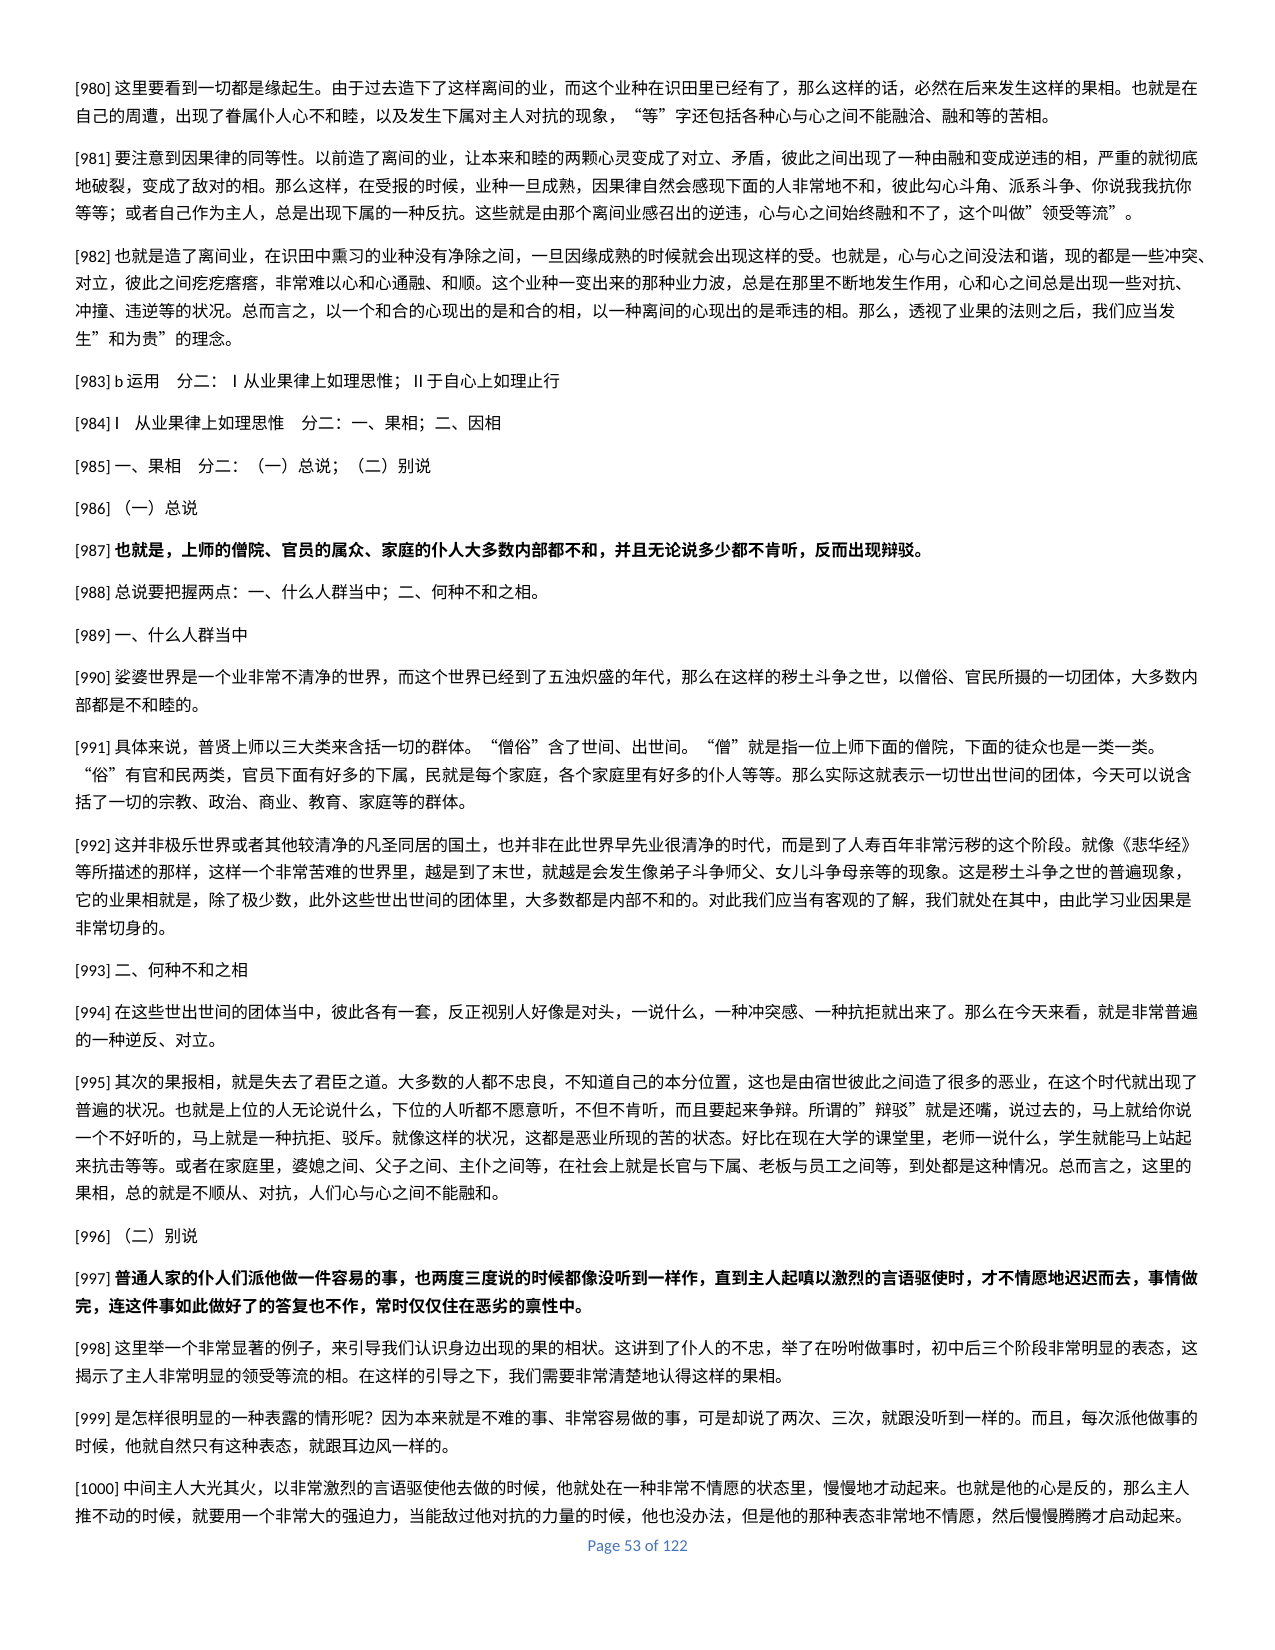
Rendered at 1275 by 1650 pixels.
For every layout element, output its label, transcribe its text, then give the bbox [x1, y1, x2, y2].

text [993] 二、何种不和之相 [75, 957, 1200, 981]
text [988] 总说要把握两点：一、什么人群当中；二、何种不和之相。 [75, 579, 1200, 604]
text [998] 这里举一个非常显著的例子，来引导我们认识身边出现的果的相状。这讲到了仆人的不忠，举了在吩咐做事时，初中后三个阶段非常明显的表态，这揭示了主人非常明显的领受等流的相。在这样的引导之下，我们需要非常清楚地认得这样的果相。 [75, 1335, 1200, 1387]
text [999] 是怎样很明显的一种表露的情形呢？因为本来就是不难的事、非常容易做的事，可是却说了两次、三次，就跟没听到一样的。而且，每次派他做事的时候，他就自然只有这种表态，就跟耳边风一样的。 [75, 1405, 1200, 1457]
text [981] 要注意到因果律的同等性。以前造了离间的业，让本来和睦的两颗心灵变成了对立、矛盾，彼此之间出现了一种由融和变成逆违的相，严重的就彻底地破裂，变成了敌对的相。那么这样，在受报的时候，业种一旦成熟，因果律自然会感现下面的人非常地不和，彼此勾心斗角、派系斗争、你说我我抗你等等；或者自己作为主人，总是出现下属的一种反抗。这些就是由那个离间业感召出的逆违，心与心之间始终融和不了，这个叫做”领受等流”。 [75, 145, 1200, 224]
text [980] 这里要看到一切都是缘起生。由于过去造下了这样离间的业，而这个业种在识田里已经有了，那么这样的话，必然在后来发生这样的果相。也就是在自己的周遭，出现了眷属仆人心不和睦，以及发生下属对主人对抗的现象，“等”字还包括各种心与心之间不能融洽、融和等的苦相。 [75, 75, 1200, 127]
text [997] 普通人家的仆人们派他做一件容易的事，也两度三度说的时候都像没听到一样作，直到主人起嗔以激烈的言语驱使时，才不情愿地迟迟而去，事情做完，连这件事如此做好了的答复也不作，常时仅仅住在恶劣的禀性中。 [75, 1265, 1200, 1317]
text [75, 1475, 1200, 1527]
text [984] Ⅰ从业果律上如理思惟 分二：一、果相；二、因相 [75, 410, 1200, 434]
text [992] 这并非极乐世界或者其他较清净的凡圣同居的国土，也并非在此世界早先业很清净的时代，而是到了人寿百年非常污秽的这个阶段。就像《悲华经》等所描述的那样，这样一个非常苦难的世界里，越是到了末世，就越是会发生像弟子斗争师父、女儿斗争母亲等的现象。这是秽土斗争之世的普遍现象，它的业果相就是，除了极少数，此外这些世出世间的团体里，大多数都是内部不和的。对此我们应当有客观的了解，我们就处在其中，由此学习业因果是非常切身的。 [75, 832, 1200, 939]
text [996] （二）别说 [75, 1223, 1200, 1247]
text [987] 也就是，上师的僧院、官员的属众、家庭的仆人大多数内部都不和，并且无论说多少都不肯听，反而出现辩驳。 [75, 537, 1200, 561]
text [982] 也就是造了离间业，在识田中熏习的业种没有净除之间，一旦因缘成熟的时候就会出现这样的受。也就是，心与心之间没法和谐，现的都是一些冲突、对立，彼此之间疙疙瘩瘩，非常难以心和心通融、和顺。这个业种一变出来的那种业力波，总是在那里不断地发生作用，心和心之间总是出现一些对抗、冲撞、违逆等的状况。总而言之，以一个和合的心现出的是和合的相，以一种离间的心现出的是乖违的相。那么，透视了业果的法则之后，我们应当发生”和为贵”的理念。 [75, 243, 1200, 350]
text [991] 具体来说，普贤上师以三大类来含括一切的群体。“僧俗”含了世间、出世间。“僧”就是指一位上师下面的僧院，下面的徒众也是一类一类。“俗”有官和民两类，官员下面有好多的下属，民就是每个家庭，各个家庭里有好多的仆人等等。那么实际这就表示一切世出世间的团体，今天可以说含括了一切的宗教、政治、商业、教育、家庭等的群体。 [75, 734, 1200, 814]
text [989] 一、什么人群当中 [75, 622, 1200, 646]
text [990] 娑婆世界是一个业非常不清净的世界，而这个世界已经到了五浊炽盛的年代，那么在这样的秽土斗争之世，以僧俗、官民所摄的一切团体，大多数内部都是不和睦的。 [75, 664, 1200, 716]
text [985] 一、果相 分二：（一）总说；（二）别说 [75, 453, 1200, 477]
text [994] 在这些世出世间的团体当中，彼此各有一套，反正视别人好像是对头，一说什么，一种冲突感、一种抗拒就出来了。那么在今天来看，就是非常普遍的一种逆反、对立。 [75, 999, 1200, 1051]
text [986] （一）总说 [75, 495, 1200, 519]
text [983] b运用 分二：Ⅰ从业果律上如理思惟；Ⅱ于自心上如理止行 [75, 368, 1200, 392]
text [995] 其次的果报相，就是失去了君臣之道。大多数的人都不忠良，不知道自己的本分位置，这也是由宿世彼此之间造了很多的恶业，在这个时代就出现了普遍的状况。也就是上位的人无论说什么，下位的人听都不愿意听，不但不肯听，而且要起来争辩。所谓的”辩驳”就是还嘴，说过去的，马上就给你说一个不好听的，马上就是一种抗拒、驳斥。就像这样的状况，这都是恶业所现的苦的状态。好比在现在大学的课堂里，老师一说什么，学生就能马上站起来抗击等等。或者在家庭里，婆媳之间、父子之间、主仆之间等，在社会上就是长官与下属、老板与员工之间等，到处都是这种情况。总而言之，这里的果相，总的就是不顺从、对抗，人们心与心之间不能融和。 [75, 1069, 1200, 1204]
